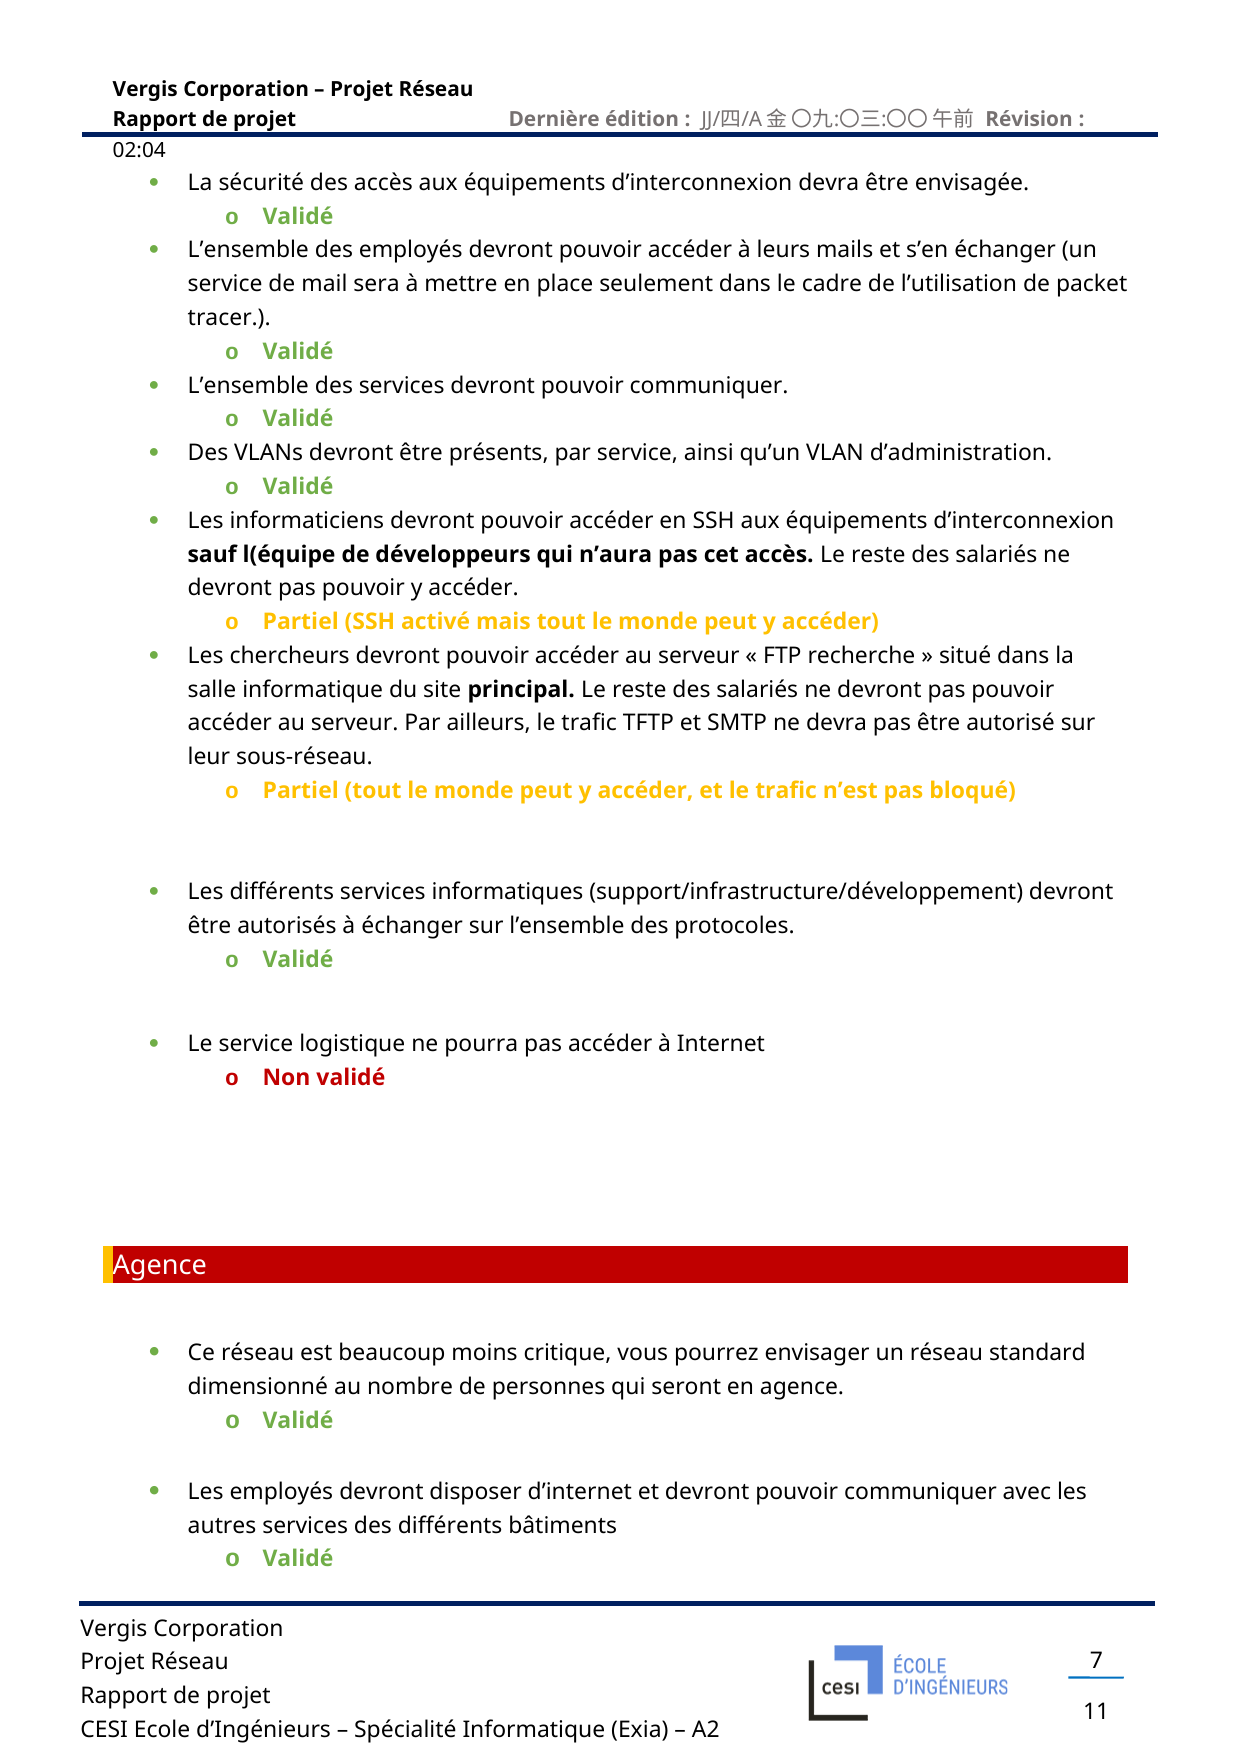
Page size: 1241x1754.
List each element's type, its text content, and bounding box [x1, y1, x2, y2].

list Validé [225, 1403, 1128, 1436]
list Partiel (tout le monde peut y accéder, et le trafic n’est pas bloqué) [225, 774, 1128, 805]
list Validé [225, 335, 1128, 366]
list Les employés devront disposer d’internet et devront pouvoir communiquer avec les autres services des différents bâtiments [150, 1475, 1128, 1540]
list Validé [225, 470, 1128, 501]
list L’ensemble des services devront pouvoir communiquer. [150, 368, 1128, 400]
list Validé [225, 402, 1128, 434]
list Le service logistique ne pourra pas accéder à Internet [150, 1027, 1128, 1058]
list Les informaticiens devront pouvoir accéder en SSH aux équipements d’interconnexion sauf l(équipe de développeurs qui n’aura pas cet accès. Le reste des salariés ne devront pas pouvoir y accéder. [150, 504, 1128, 602]
list La sécurité des accès aux équipements d’interconnexion devra être envisagée. [150, 166, 1128, 197]
picture [808, 1645, 1008, 1721]
list Partiel (SSH activé mais tout le monde peut y accéder) [225, 605, 1128, 636]
list Des VLANs devront être présents, par service, ainsi qu’un VLAN d’administration. [150, 436, 1128, 467]
list Les différents services informatiques (support/infrastructure/développement) devront être autorisés à échanger sur l’ensemble des protocoles. [150, 875, 1128, 940]
list Validé [225, 943, 1128, 974]
list Validé [225, 199, 1128, 231]
subtitle Agence [113, 1246, 1128, 1283]
list Les chercheurs devront pouvoir accéder au serveur « FTP recherche » situé dans la salle informatique du site principal. Le reste des salariés ne devront pas pouvoir accéder au serveur. Par ailleurs, le trafic TFTP et SMTP ne devra pas être autorisé sur leur sous-réseau. [150, 639, 1128, 771]
list Non validé [225, 1061, 1128, 1092]
list Ce réseau est beaucoup moins critique, vous pourrez envisager un réseau standard dimensionné au nombre de personnes qui seront en agence. [150, 1336, 1128, 1401]
list L’ensemble des employés devront pouvoir accéder à leurs mails et s’en échanger (un service de mail sera à mettre en place seulement dans le cadre de l’utilisation de packet tracer.). [150, 233, 1128, 332]
list Validé [225, 1542, 1128, 1574]
